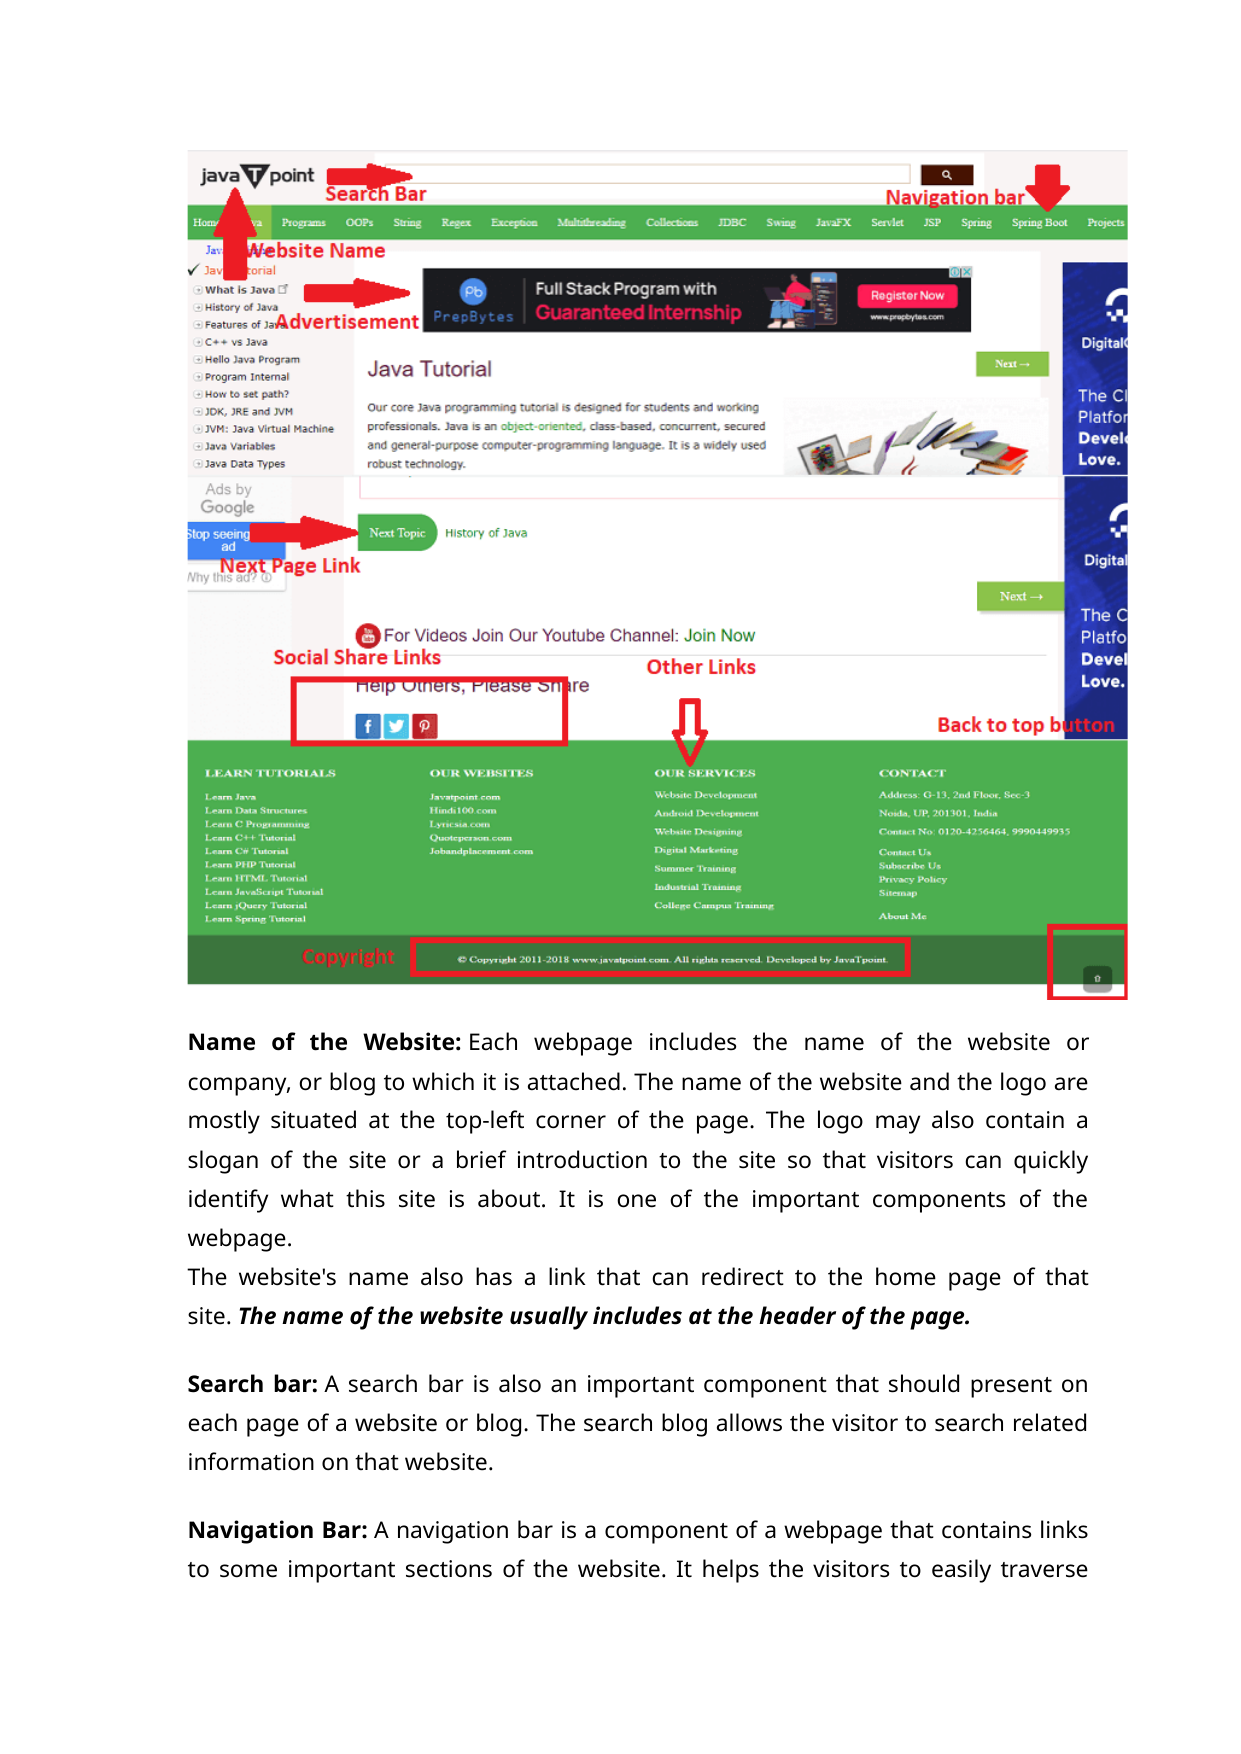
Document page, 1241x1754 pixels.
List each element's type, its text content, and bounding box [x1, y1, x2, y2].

text Name of the Website: Each webpage includes the name of the website or company, or blog to which it is attached. The name of the website and the logo are mostly situated at the top-left corner of the page. The logo may also contain a slogan of the site or a brief introduction to the site so that visitors can quickly identify what this site is about. It is one of the important components of the webpage. The website's name also has a link that can redirect to the home page of that site. The name of the website usually includes at the header of the page. [187, 1018, 1090, 1331]
text Search bar: A search bar is also an important component that should present on each page of a website or blog. The search blog allows the visitor to search related information on that website. [187, 1360, 1090, 1477]
picture [187, 150, 1128, 1000]
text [187, 1507, 1090, 1585]
